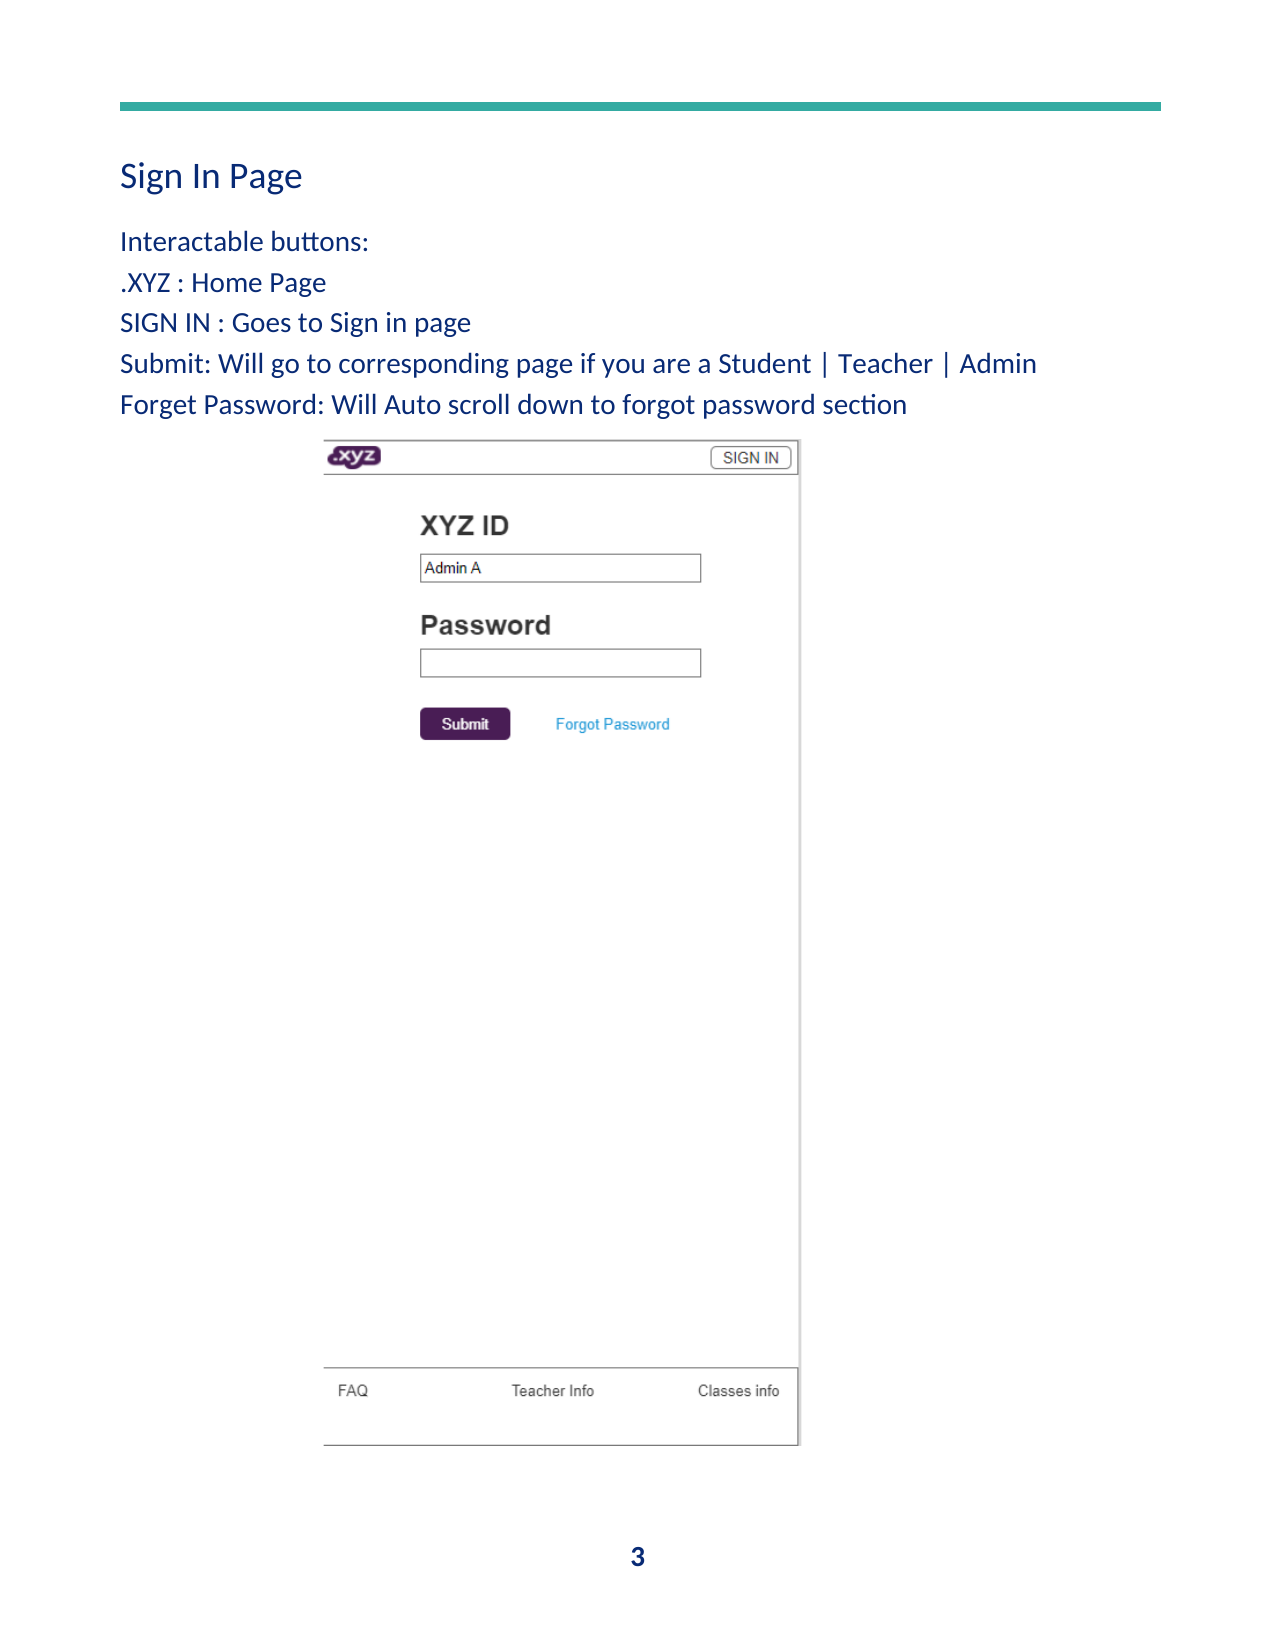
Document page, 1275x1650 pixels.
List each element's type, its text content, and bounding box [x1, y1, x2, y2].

text Forget Password: Will Auto scroll down to forgot password section [120, 386, 1155, 422]
text Submit: Will go to corresponding page if you are a Student | Teacher | Admin [120, 346, 1155, 381]
picture [323, 439, 802, 1446]
